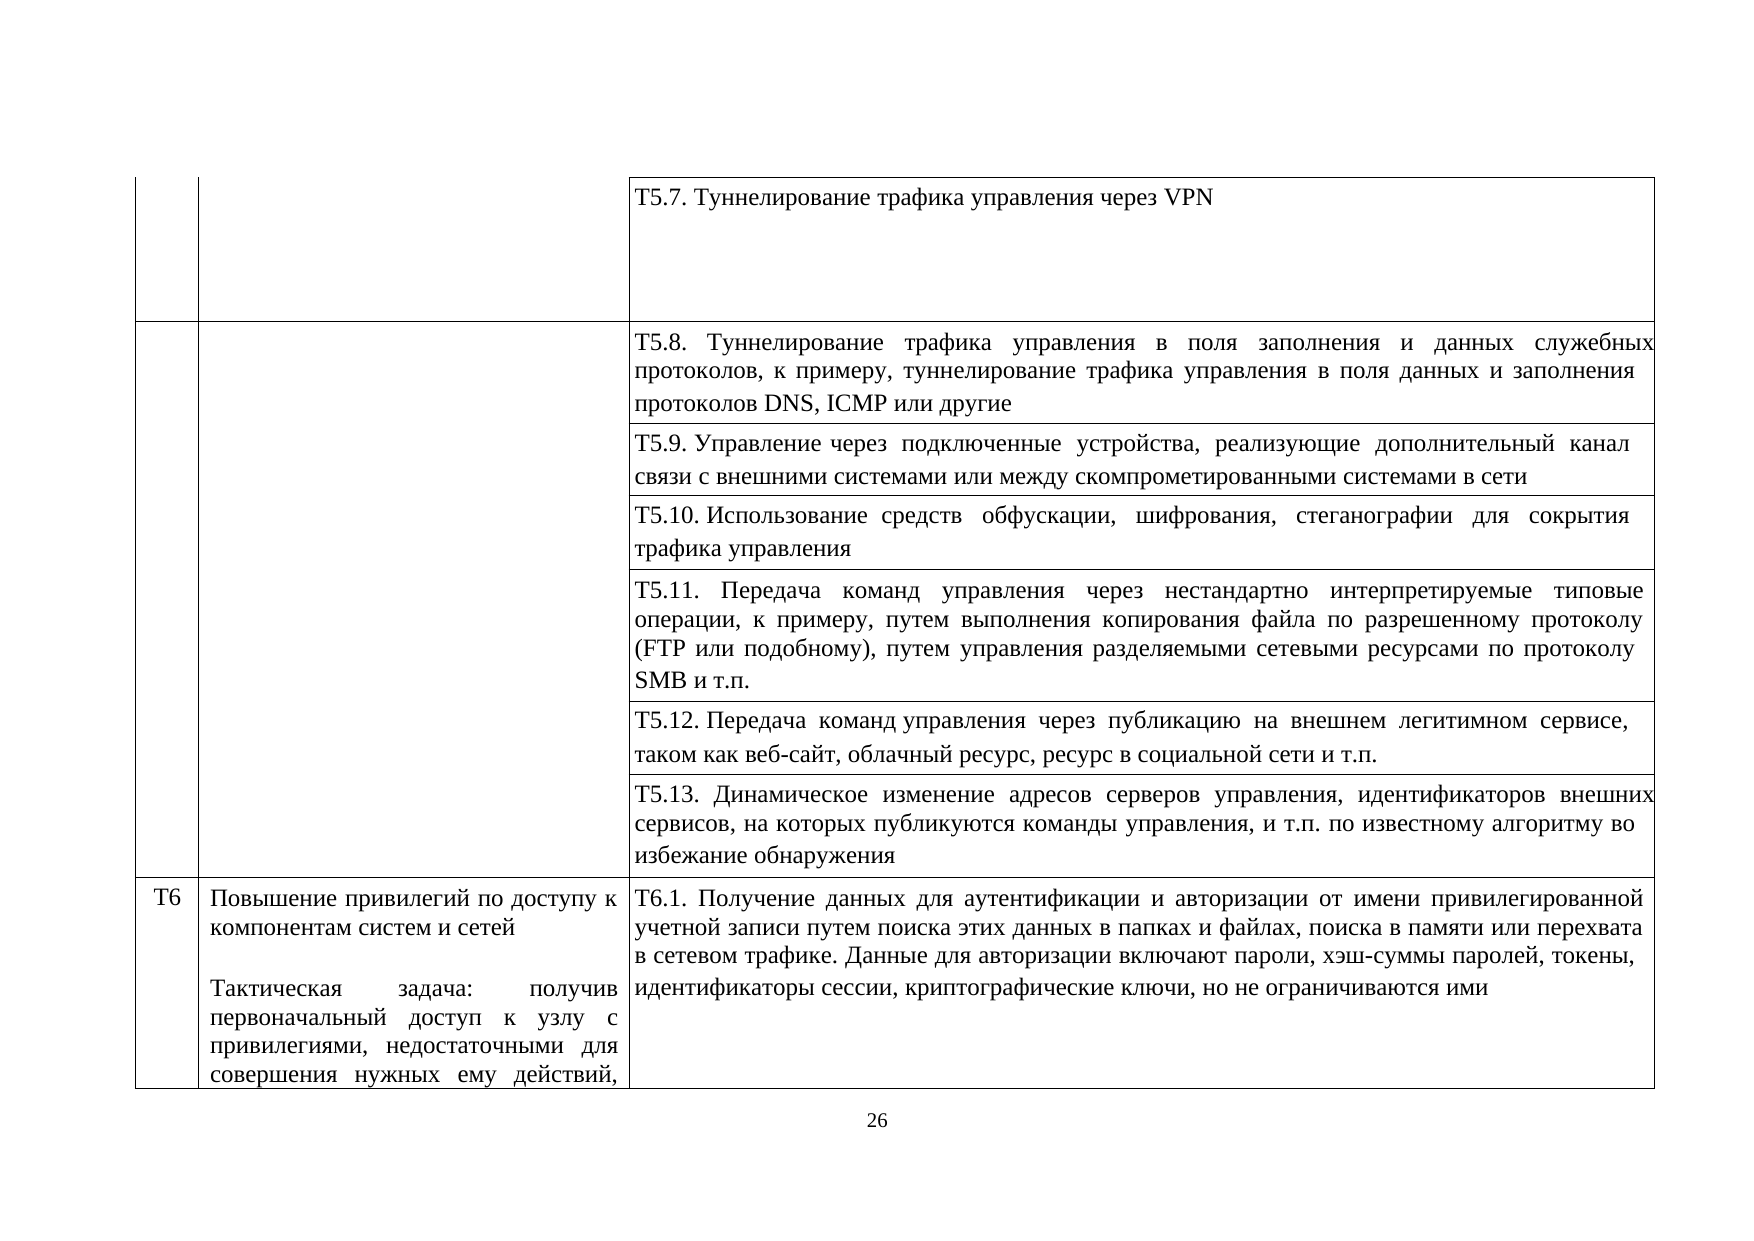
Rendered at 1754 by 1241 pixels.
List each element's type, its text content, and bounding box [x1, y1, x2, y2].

table_cell T5.13. Динамическое изменение адресов серверов управления, идентификаторов внешних сервисов, на которых публикуются команды управления, и т.п. по известному алгоритму во избежание обнаружения [630, 775, 1654, 877]
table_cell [630, 878, 1654, 1088]
table_cell Т5.9. Управление через подключенные устройства, реализующие дополнительный канал связи с внешними системами или между скомпрометированными системами в сети [630, 424, 1654, 495]
table_cell [199, 322, 629, 877]
table_cell Т6 [136, 878, 198, 1088]
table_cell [199, 878, 629, 1088]
table_cell [136, 322, 198, 877]
table_cell Т5.7. Туннелирование трафика управления через VPN [630, 178, 1654, 321]
table_cell Т5.8. Туннелирование трафика управления в поля заполнения и данных служебных протоколов, к примеру, туннелирование трафика управления в поля данных и заполнения протоколов DNS, ICMP или другие [630, 322, 1654, 423]
table_cell Т5.12. Передача команд управления через публикацию на внешнем легитимном сервисе, таком как веб-сайт, облачный ресурс, ресурс в социальной сети и т.п. [630, 702, 1654, 774]
table_cell Т5.11. Передача команд управления через нестандартно интерпретируемые типовые операции, к примеру, путем выполнения копирования файла по разрешенному протоколу (FTP или подобному), путем управления разделяемыми сетевыми ресурсами по протоколу SMB и т.п. [630, 570, 1654, 701]
table_cell Т5.10. Использование средств обфускации, шифрования, стеганографии для сокрытия трафика управления [630, 496, 1654, 569]
